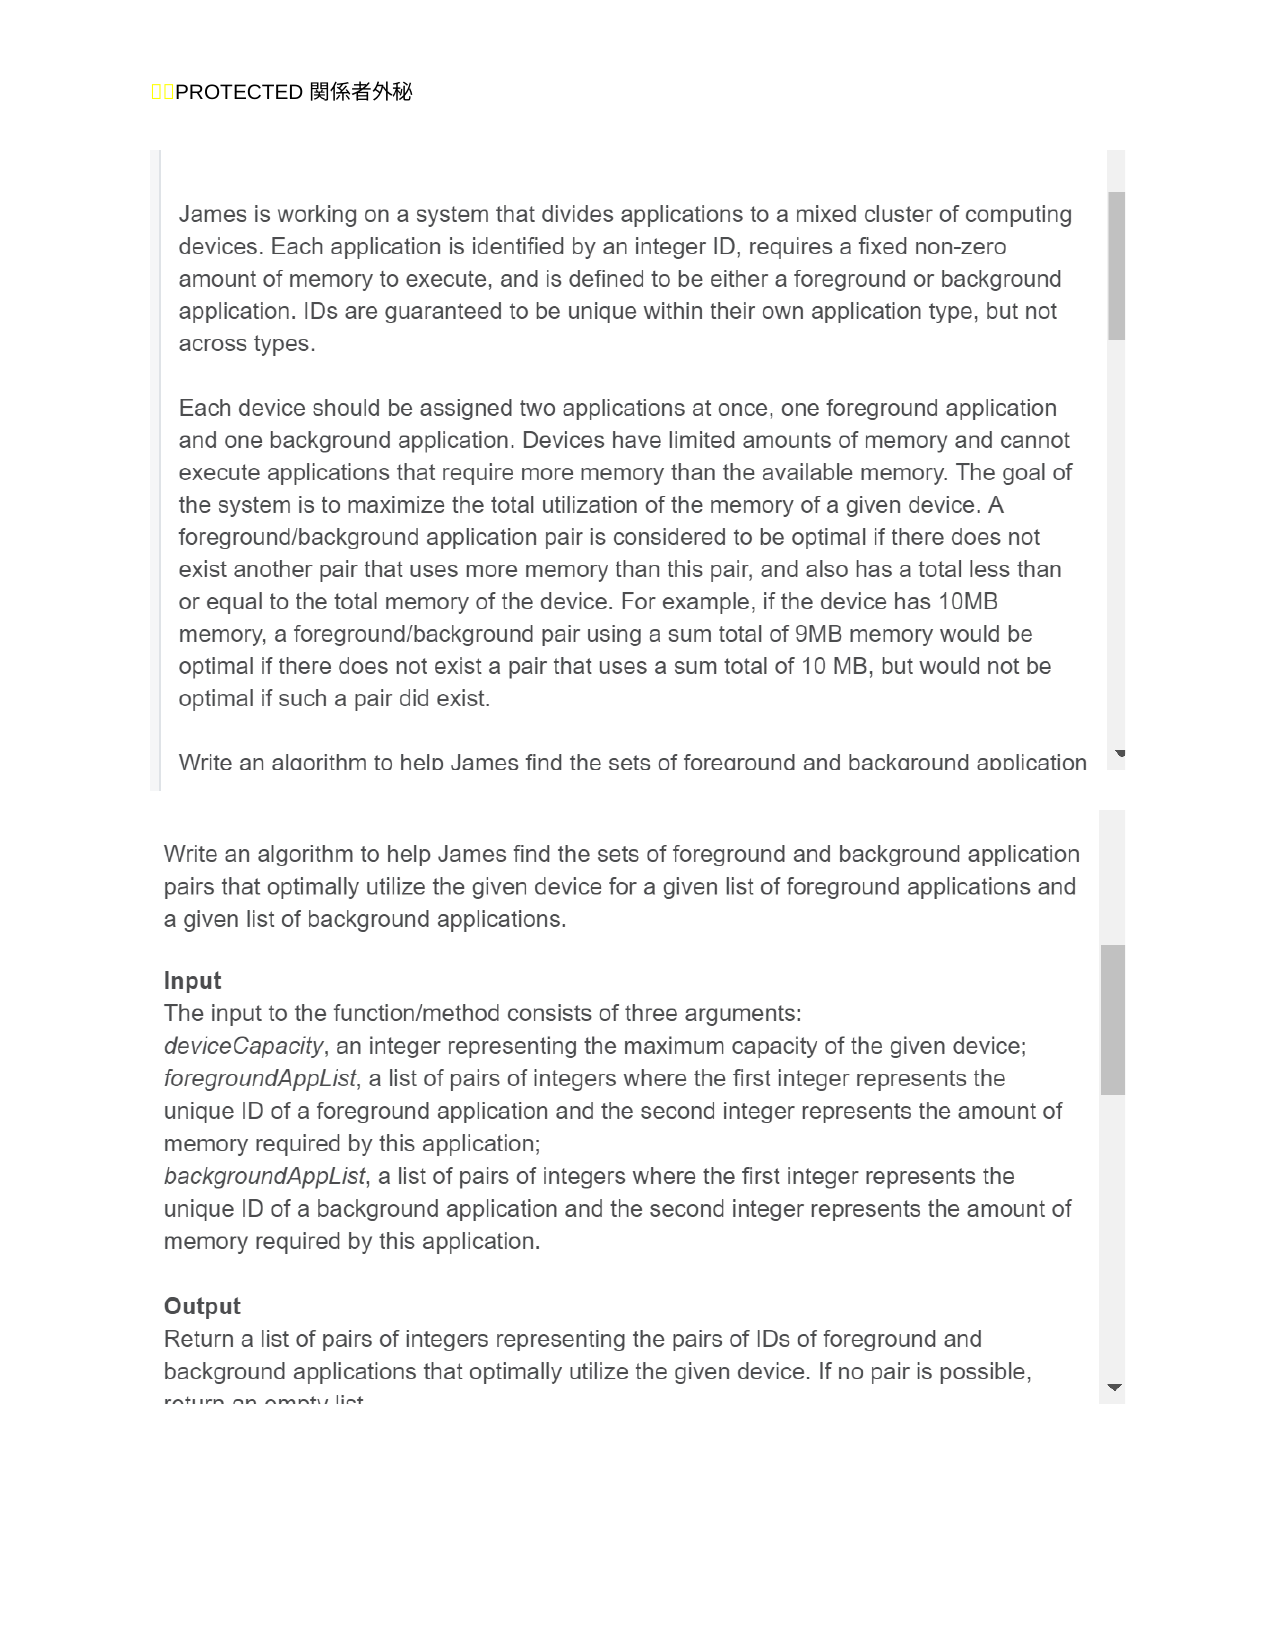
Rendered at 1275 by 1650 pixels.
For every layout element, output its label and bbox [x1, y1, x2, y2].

picture [150, 150, 1125, 791]
picture [150, 810, 1125, 1445]
